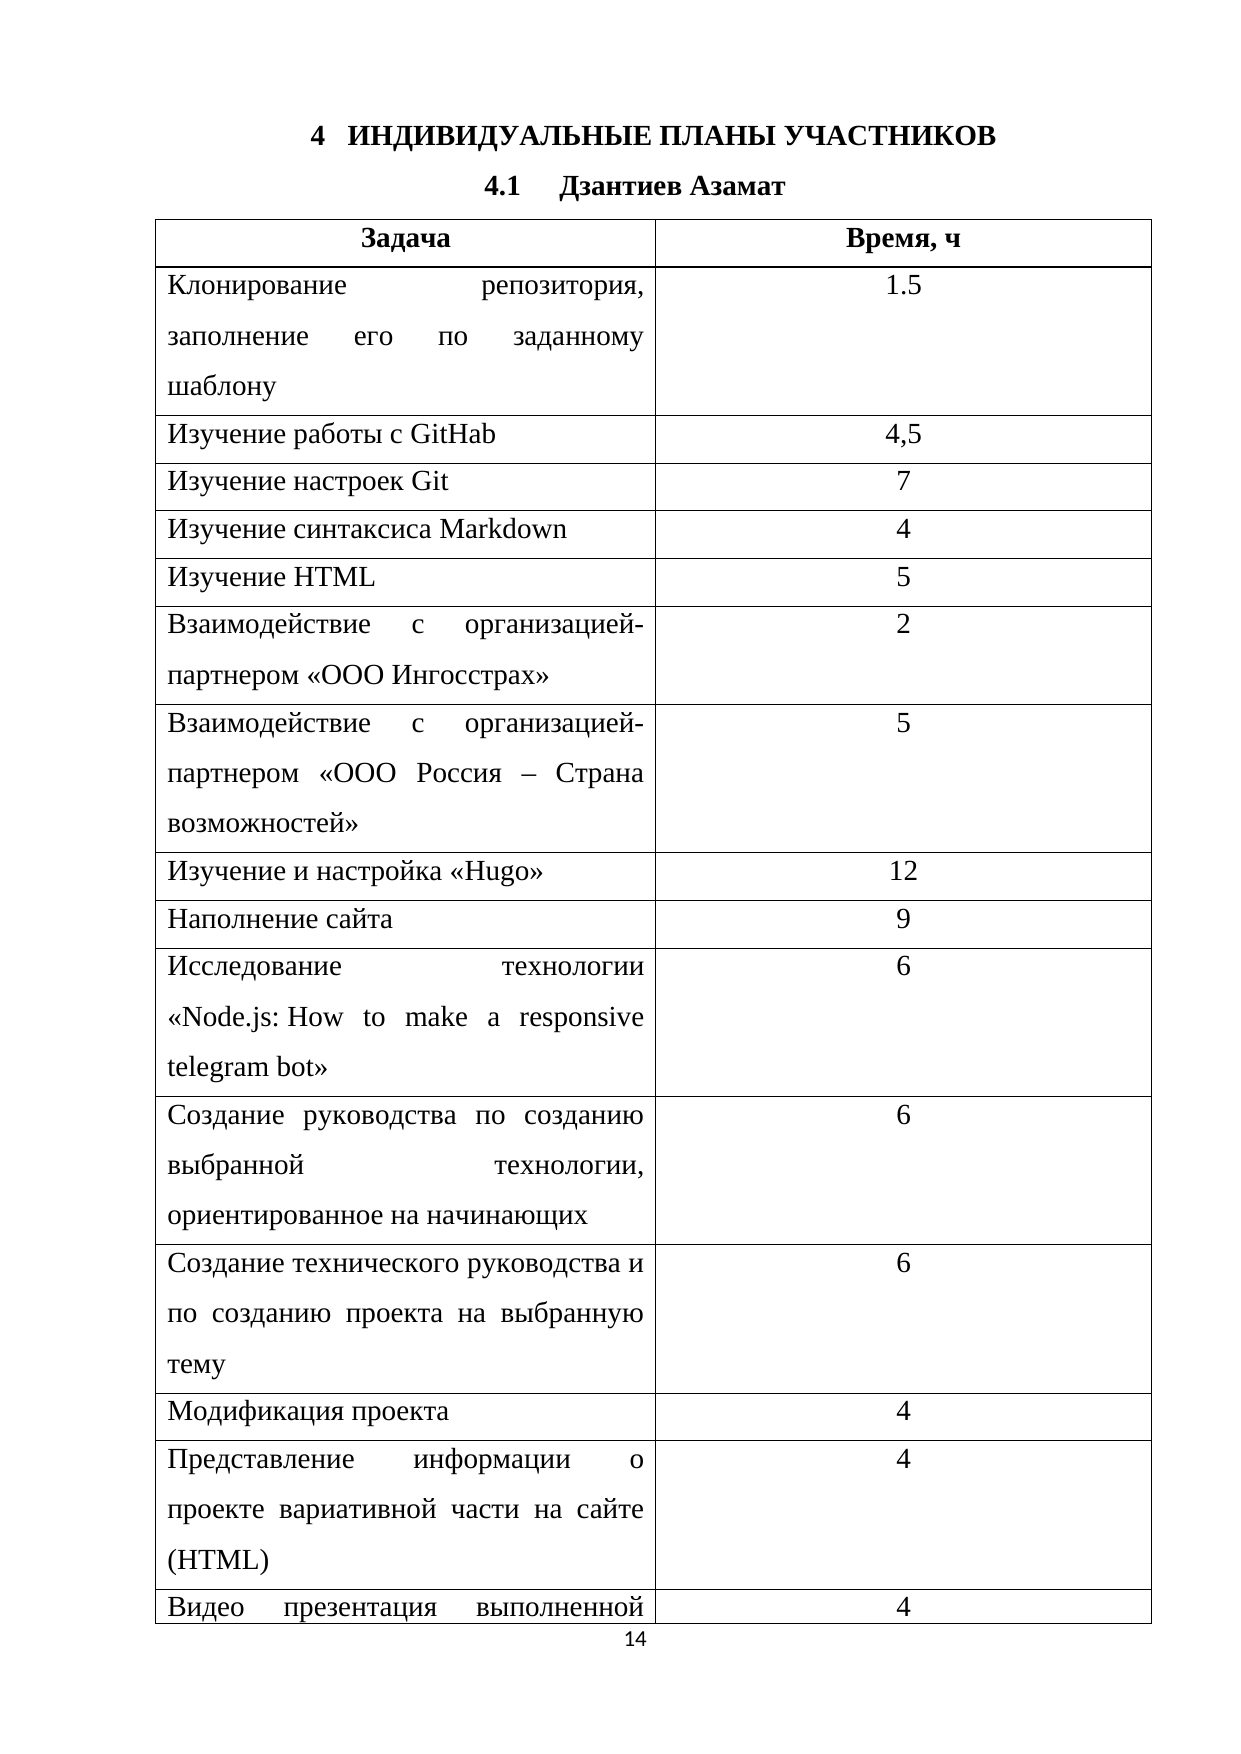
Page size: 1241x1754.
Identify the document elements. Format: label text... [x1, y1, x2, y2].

table_cell 6 [656, 1245, 1151, 1392]
table_cell 2 [656, 607, 1151, 704]
table_cell 6 [656, 1097, 1151, 1244]
table_cell 6 [656, 949, 1151, 1096]
list ИНДИВИДУАЛЬНЫЕ ПЛАНЫ УЧАСТНИКОВ [155, 118, 1152, 152]
table_cell Клонирование репозитория, заполнение его по заданному шаблону [156, 268, 655, 415]
table_cell 12 [656, 853, 1151, 900]
table_cell 9 [656, 901, 1151, 947]
table_cell Изучение работы с GitHab [156, 416, 655, 462]
table_cell Представление информации о проекте вариативной части на сайте (HTML) [156, 1441, 655, 1588]
table_cell 5 [656, 705, 1151, 852]
table_cell Взаимодействие с организацией-партнером «ООО Ингосстрах» [156, 607, 655, 704]
table_cell 4,5 [656, 416, 1151, 462]
table_cell Изучение настроек Git [156, 464, 655, 510]
table_cell Исследование технологии «Node.js: How to make a responsive telegram bot» [156, 949, 655, 1096]
list Дзантиев Азамат [118, 168, 1152, 202]
table_cell Изучение HTML [156, 559, 655, 606]
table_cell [156, 1590, 655, 1623]
table_cell Взаимодействие с организацией-партнером «ООО Россия – Страна возможностей» [156, 705, 655, 852]
table_cell Изучение синтаксиса Markdown [156, 511, 655, 558]
table_cell 1.5 [656, 268, 1151, 415]
table_cell Модификация проекта [156, 1394, 655, 1440]
table_cell 4 [656, 511, 1151, 558]
table_cell 7 [656, 464, 1151, 510]
table_cell Изучение и настройка «Hugo» [156, 853, 655, 900]
table_cell 4 [656, 1441, 1151, 1588]
table_cell Создание технического руководства и по созданию проекта на выбранную тему [156, 1245, 655, 1392]
table_cell Создание руководства по созданию выбранной технологии, ориентированное на начинающих [156, 1097, 655, 1244]
table_cell Наполнение сайта [156, 901, 655, 947]
table_header Время, ч [656, 220, 1151, 266]
table_cell 4 [656, 1590, 1151, 1623]
table_cell 4 [656, 1394, 1151, 1440]
table_header Задача [156, 220, 655, 266]
table_cell 5 [656, 559, 1151, 606]
